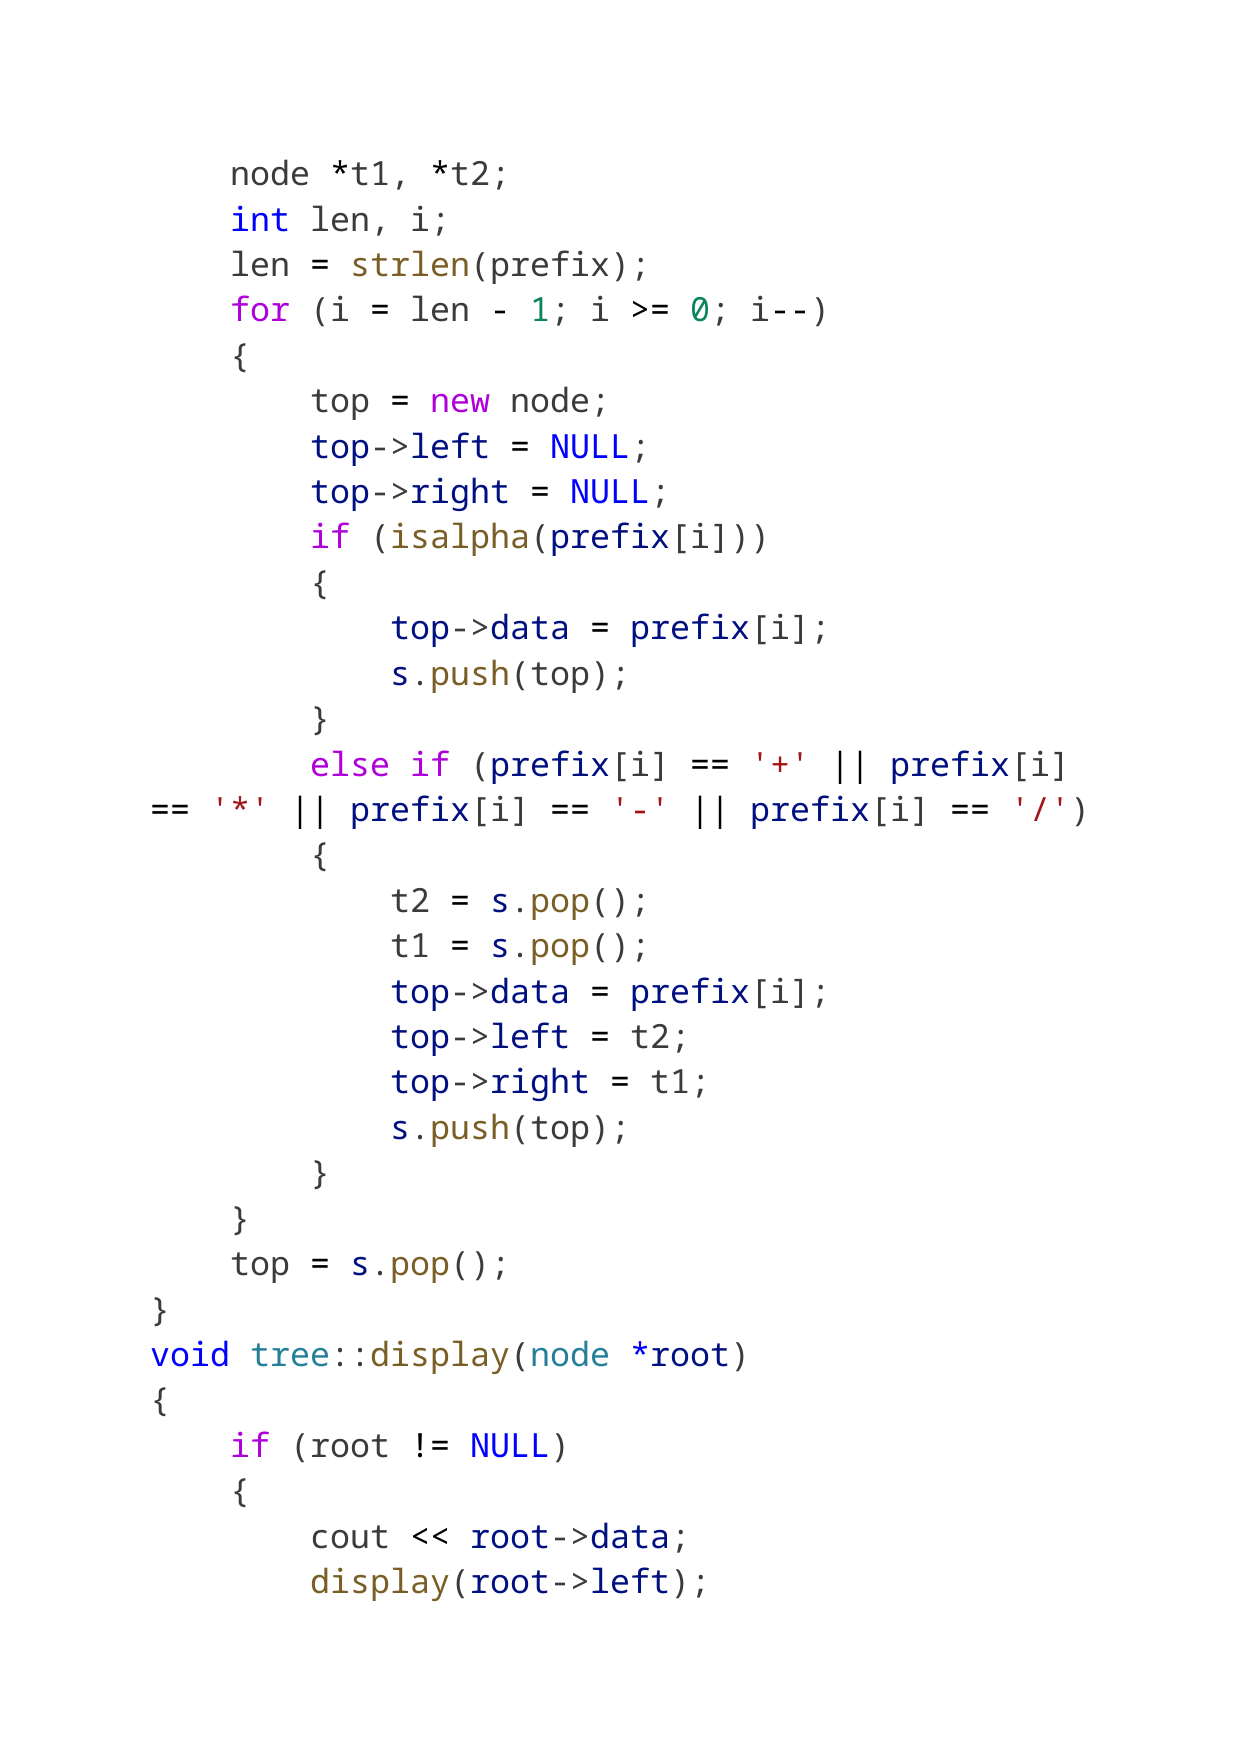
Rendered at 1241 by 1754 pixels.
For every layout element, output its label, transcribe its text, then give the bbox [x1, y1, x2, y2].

text node *t1, *t2; [150, 150, 1090, 195]
text { [150, 831, 1090, 877]
text { [150, 1376, 1090, 1422]
text top = new node; [150, 377, 1090, 422]
text display(root->left); [150, 1558, 1090, 1603]
text t1 = s.pop(); [150, 922, 1090, 967]
text s.push(top); [150, 649, 1090, 695]
text for (i = len - 1; i >= 0; i--) [150, 286, 1090, 332]
text top->data = prefix[i]; [150, 967, 1090, 1013]
text top->right = NULL; [150, 468, 1090, 513]
text } [150, 1149, 1090, 1194]
text { [150, 559, 1090, 604]
text int len, i; [150, 195, 1090, 241]
text cout << root->data; [150, 1512, 1090, 1558]
text if (root != NULL) [150, 1422, 1090, 1467]
text else if (prefix[i] == '+' || prefix[i] == '*' || prefix[i] == '-' || prefix[i] == '/') [150, 740, 1090, 831]
text void tree::display(node *root) [150, 1331, 1090, 1376]
text top->left = NULL; [150, 422, 1090, 468]
text } [150, 1194, 1090, 1240]
text top->data = prefix[i]; [150, 604, 1090, 649]
text t2 = s.pop(); [150, 877, 1090, 922]
text { [150, 332, 1090, 377]
text { [150, 1467, 1090, 1512]
text if (isalpha(prefix[i])) [150, 513, 1090, 559]
text } [150, 1285, 1090, 1331]
text top->left = t2; [150, 1013, 1090, 1058]
text s.push(top); [150, 1104, 1090, 1149]
text } [150, 695, 1090, 740]
text top = s.pop(); [150, 1240, 1090, 1285]
text len = strlen(prefix); [150, 241, 1090, 286]
text top->right = t1; [150, 1058, 1090, 1104]
